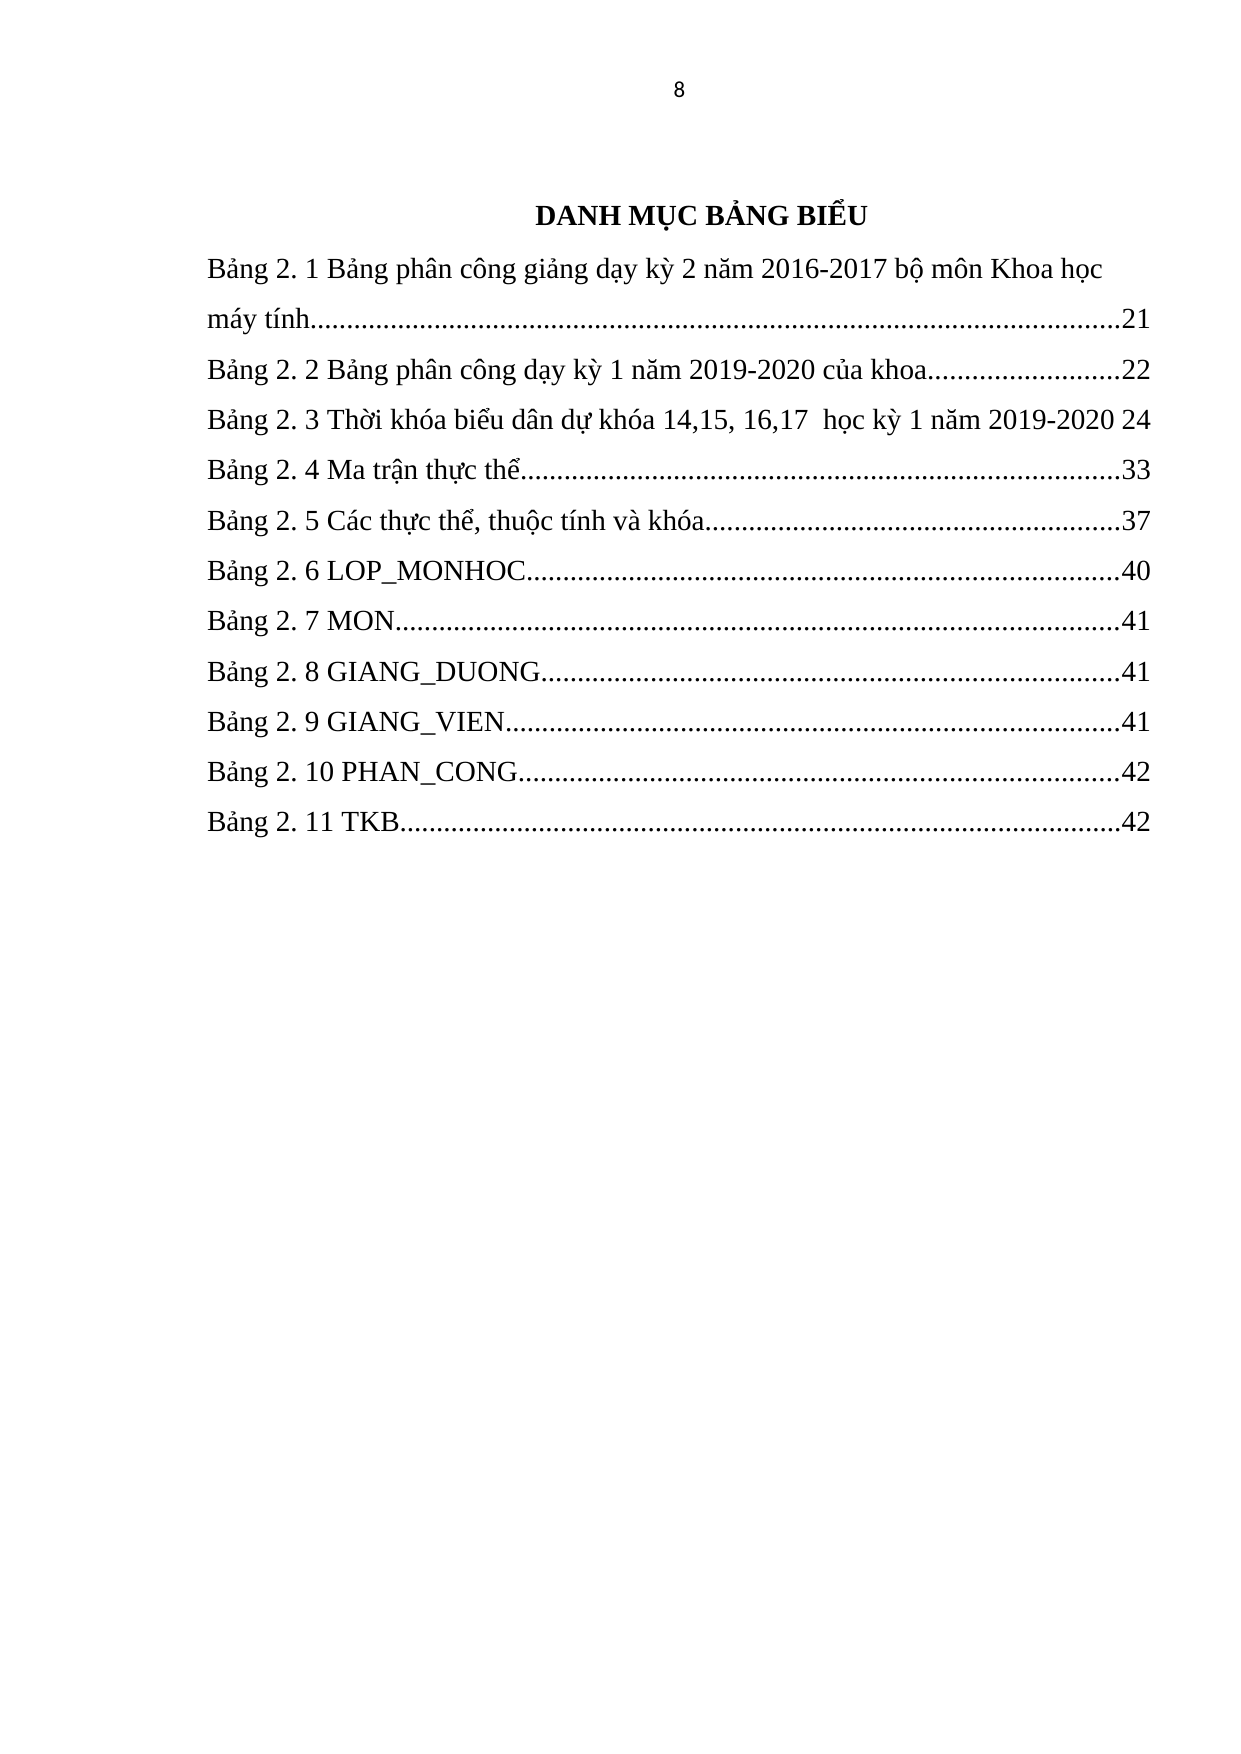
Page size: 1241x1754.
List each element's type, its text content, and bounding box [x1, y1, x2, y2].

text Bảng 2. 2 Bảng phân công dạy kỳ 1 năm 2019-2020 của khoa 22 [207, 352, 1152, 385]
text Bảng 2. 10 PHAN_CONG 42 [207, 754, 1152, 788]
subtitle DANH MỤC BẢNG BIỂU [252, 198, 1152, 231]
text Bảng 2. 3 Thời khóa biểu dân dự khóa 14,15, 16,17 học kỳ 1 năm 2019-2020 24 [207, 402, 1152, 436]
text Bảng 2. 1 Bảng phân công giảng dạy kỳ 2 năm 2016-2017 bộ môn Khoa học máy tính 21 [207, 251, 1152, 335]
text Bảng 2. 11 TKB 42 [207, 804, 1152, 838]
text Bảng 2. 4 Ma trận thực thể 33 [207, 452, 1152, 486]
text Bảng 2. 9 GIANG_VIEN 41 [207, 704, 1152, 737]
text Bảng 2. 7 MON 41 [207, 603, 1152, 637]
text Bảng 2. 8 GIANG_DUONG 41 [207, 654, 1152, 687]
text Bảng 2. 5 Các thực thể, thuộc tính và khóa 37 [207, 503, 1152, 536]
text Bảng 2. 6 LOP_MONHOC 40 [207, 553, 1152, 587]
